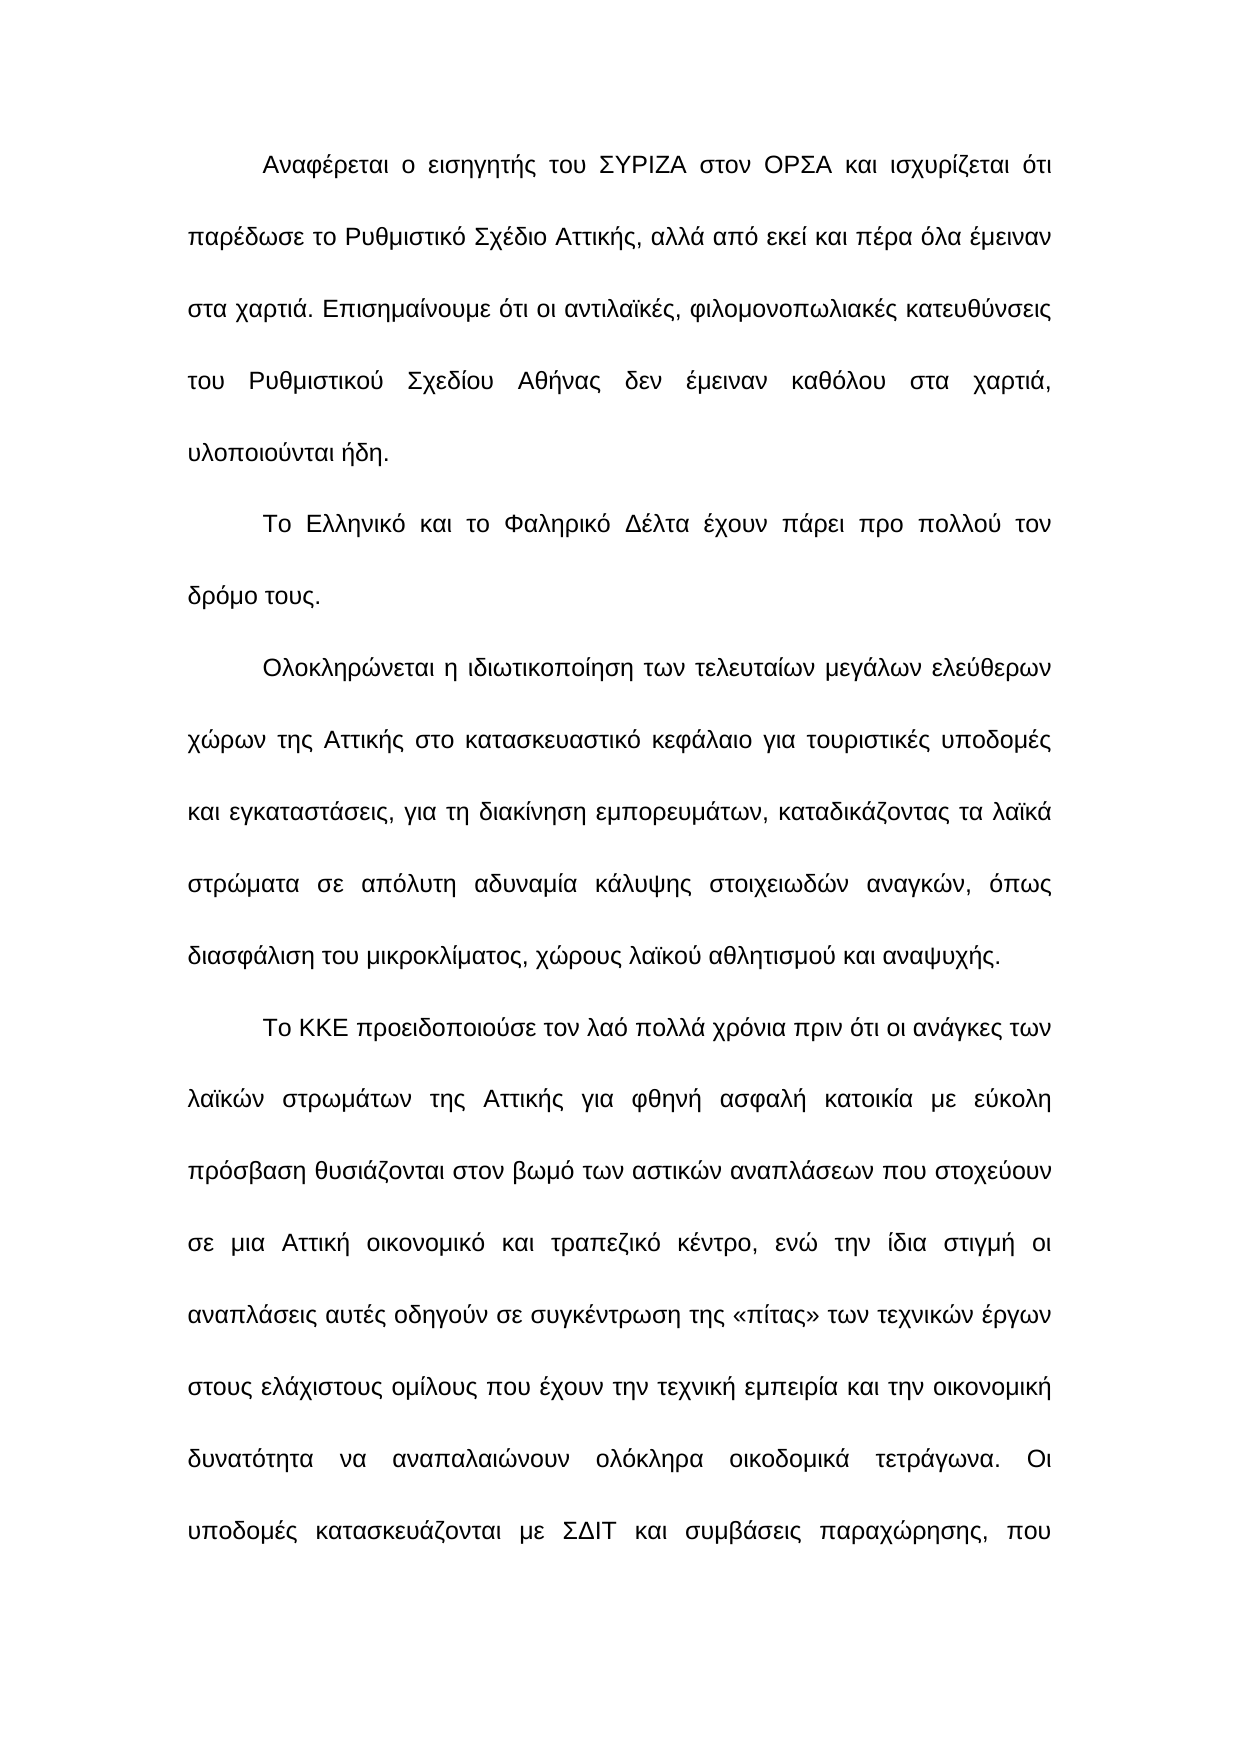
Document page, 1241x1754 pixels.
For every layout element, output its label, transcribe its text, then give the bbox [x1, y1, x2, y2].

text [187, 1012, 1053, 1544]
text Το Ελληνικό και το Φαληρικό Δέλτα έχουν πάρει προ πολλού τον δρόμο τους. [187, 509, 1053, 610]
text Αναφέρεται ο εισηγητής του ΣΥΡΙΖΑ στον ΟΡΣΑ και ισχυρίζεται ότι παρέδωσε το Ρυθμιστικό Σχέδιο Αττικής, αλλά από εκεί και πέρα όλα έμειναν στα χαρτιά. Επισημαίνουμε ότι οι αντιλαϊκές, φιλομονοπωλιακές κατευθύνσεις του Ρυθμιστικού Σχεδίου Αθήνας δεν έμειναν καθόλου στα χαρτιά, υλοποιούνται ήδη. [187, 150, 1053, 466]
text Ολοκληρώνεται η ιδιωτικοποίηση των τελευταίων μεγάλων ελεύθερων χώρων της Αττικής στο κατασκευαστικό κεφάλαιο για τουριστικές υποδομές και εγκαταστάσεις, για τη διακίνηση εμπορευμάτων, καταδικάζοντας τα λαϊκά στρώματα σε απόλυτη αδυναμία κάλυψης στοιχειωδών αναγκών, όπως διασφάλιση του μικροκλίματος, χώρους λαϊκού αθλητισμού και αναψυχής. [187, 653, 1053, 969]
